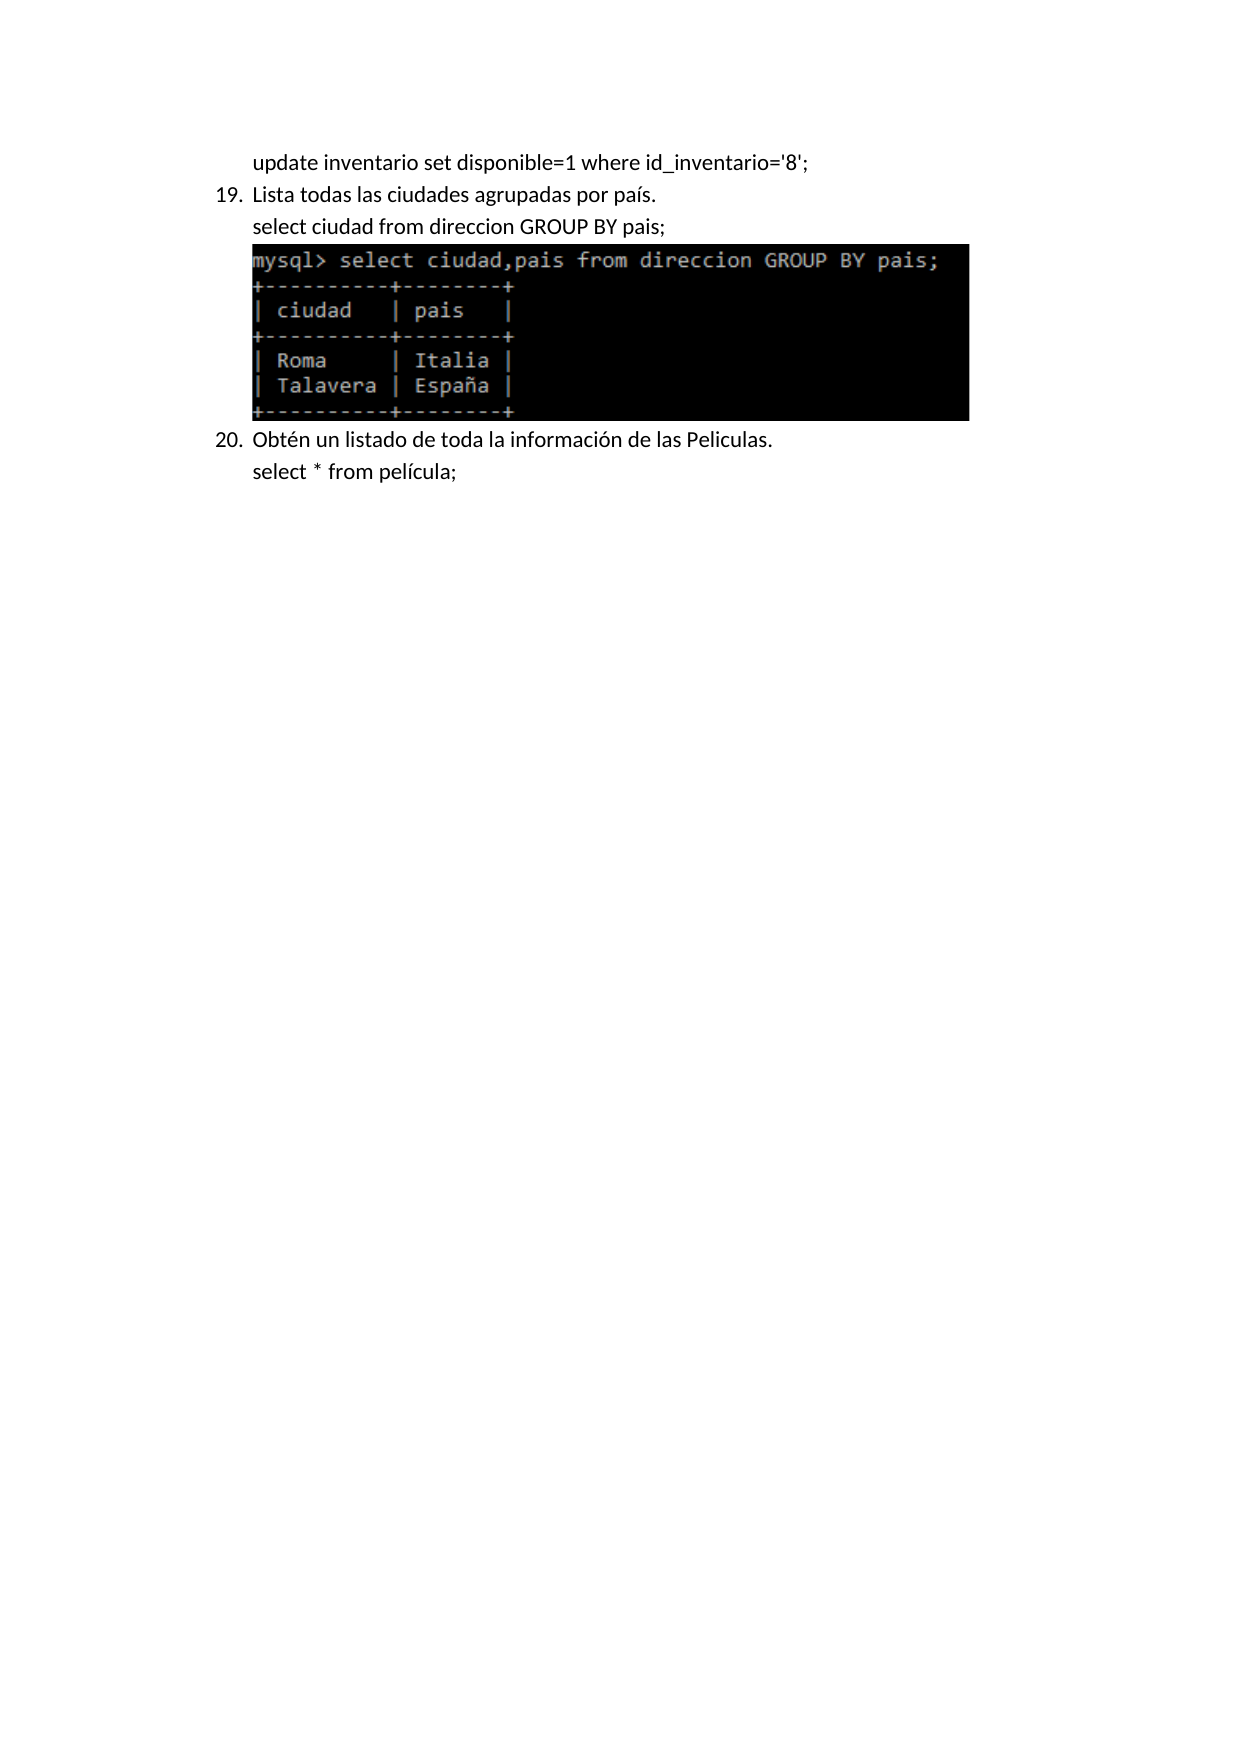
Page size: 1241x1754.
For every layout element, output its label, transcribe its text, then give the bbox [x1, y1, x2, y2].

picture [252, 244, 970, 421]
list Lista todas las ciudades agrupadas por país. [215, 180, 1063, 208]
list select ciudad from direccion GROUP BY pais; [252, 212, 1063, 240]
list select * from película; [252, 457, 1063, 485]
list Obtén un listado de toda la información de las Peliculas. [215, 425, 1063, 453]
list update inventario set disponible=1 where id_inventario='8'; [252, 148, 1063, 176]
